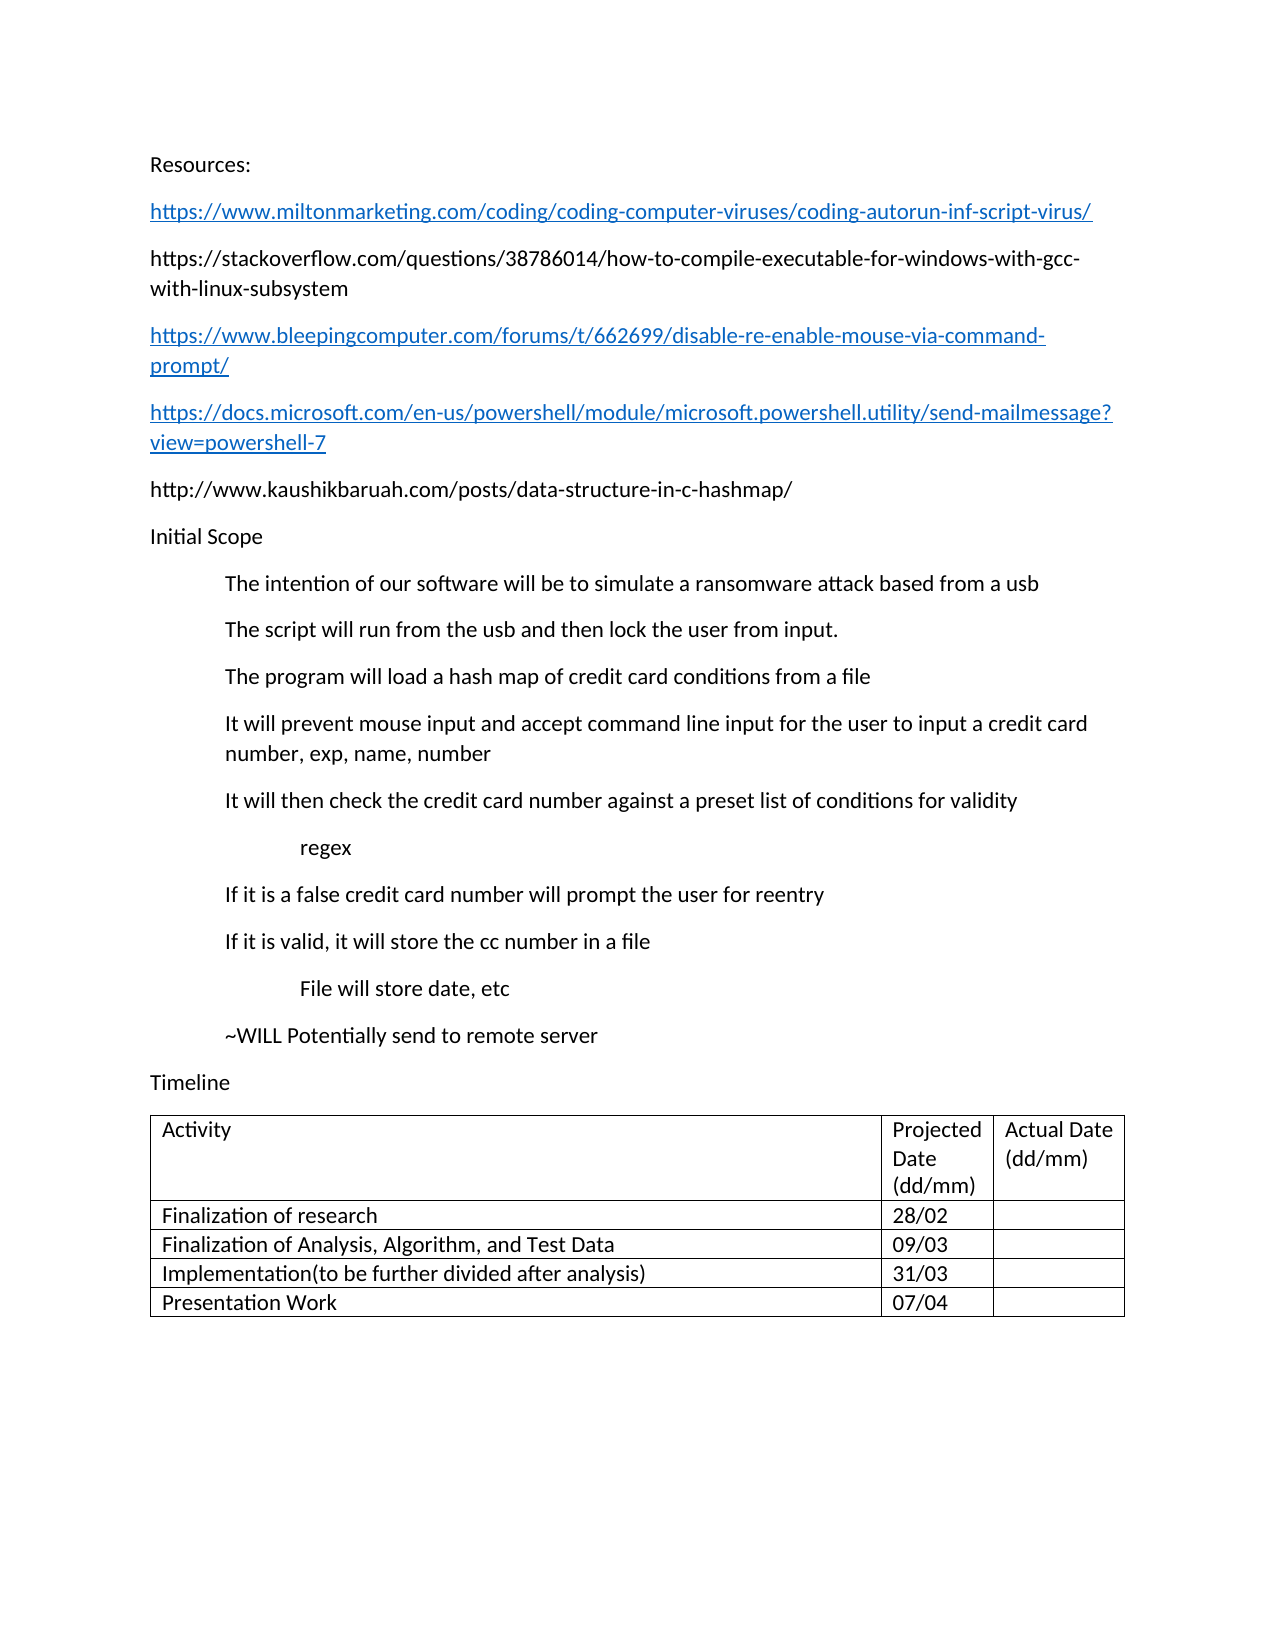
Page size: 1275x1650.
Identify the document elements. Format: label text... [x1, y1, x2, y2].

table_cell [994, 1288, 1124, 1316]
table_header Activity [151, 1116, 881, 1200]
text It will prevent mouse input and accept command line input for the user to input a credit card number, exp, name, number [225, 709, 1125, 768]
text The intention of our software will be to simulate a ransomware attack based from a usb [150, 569, 1125, 597]
table_cell 07/04 [882, 1288, 993, 1316]
text https://www.bleepingcomputer.com/forums/t/662699/disable-re-enable-mouse-via-command-prompt/ [150, 321, 1125, 379]
table_cell Implementation(to be further divided after analysis) [151, 1259, 881, 1287]
table_cell Finalization of research [151, 1201, 881, 1229]
text If it is a false credit card number will prompt the user for reentry [150, 880, 1125, 908]
text Initial Scope [150, 522, 1125, 550]
table_cell Presentation Work [151, 1288, 881, 1316]
text Resources: [150, 150, 1125, 178]
text Timeline [150, 1068, 1125, 1096]
text The program will load a hash map of credit card conditions from a file [150, 662, 1125, 691]
text If it is valid, it will store the cc number in a file [150, 927, 1125, 955]
text ~WILL Potentially send to remote server [150, 1021, 1125, 1049]
text http://www.kaushikbaruah.com/posts/data-structure-in-c-hashmap/ [150, 475, 1125, 503]
text The script will run from the usb and then lock the user from input. [150, 616, 1125, 644]
table_header Projected Date (dd/mm) [882, 1116, 993, 1200]
table_cell [994, 1259, 1124, 1287]
text It will then check the credit card number against a preset list of conditions for validity [150, 786, 1125, 814]
text https://docs.microsoft.com/en-us/powershell/module/microsoft.powershell.utility/send-mailmessage?view=powershell-7 [150, 398, 1125, 456]
text regex [150, 833, 1125, 861]
table_cell Finalization of Analysis, Algorithm, and Test Data [151, 1230, 881, 1258]
table_cell 28/02 [882, 1201, 993, 1229]
table_cell 31/03 [882, 1259, 993, 1287]
text File will store date, etc [150, 974, 1125, 1002]
table_cell [994, 1230, 1124, 1258]
text https://stackoverflow.com/questions/38786014/how-to-compile-executable-for-windows-with-gcc-with-linux-subsystem [150, 244, 1125, 302]
table_cell [994, 1201, 1124, 1229]
table_header Actual Date (dd/mm) [994, 1116, 1124, 1200]
text https://www.miltonmarketing.com/coding/coding-computer-viruses/coding-autorun-inf-script-virus/ [150, 197, 1125, 225]
table_cell 09/03 [882, 1230, 993, 1258]
